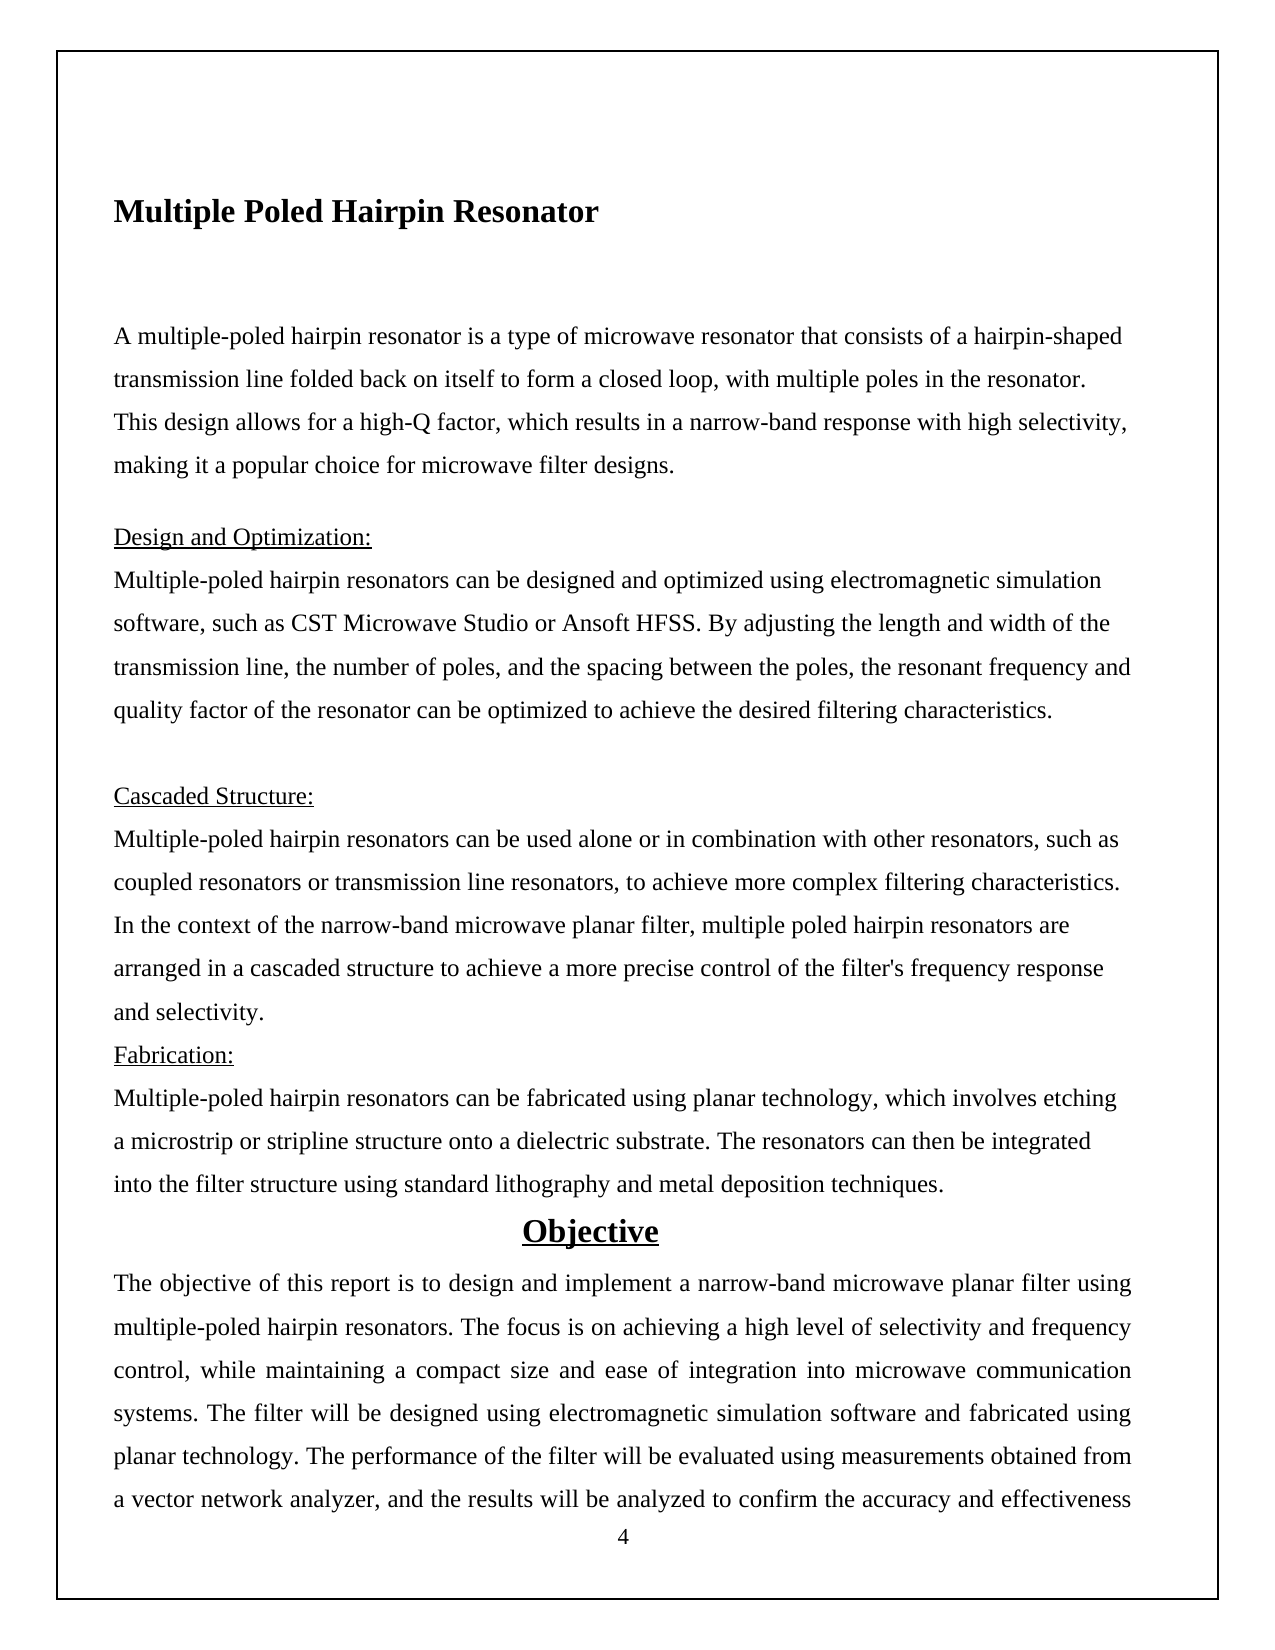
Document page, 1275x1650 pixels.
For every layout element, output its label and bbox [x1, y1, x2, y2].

table_cell [102, 144, 1144, 1211]
table_cell [102, 1211, 1144, 1523]
